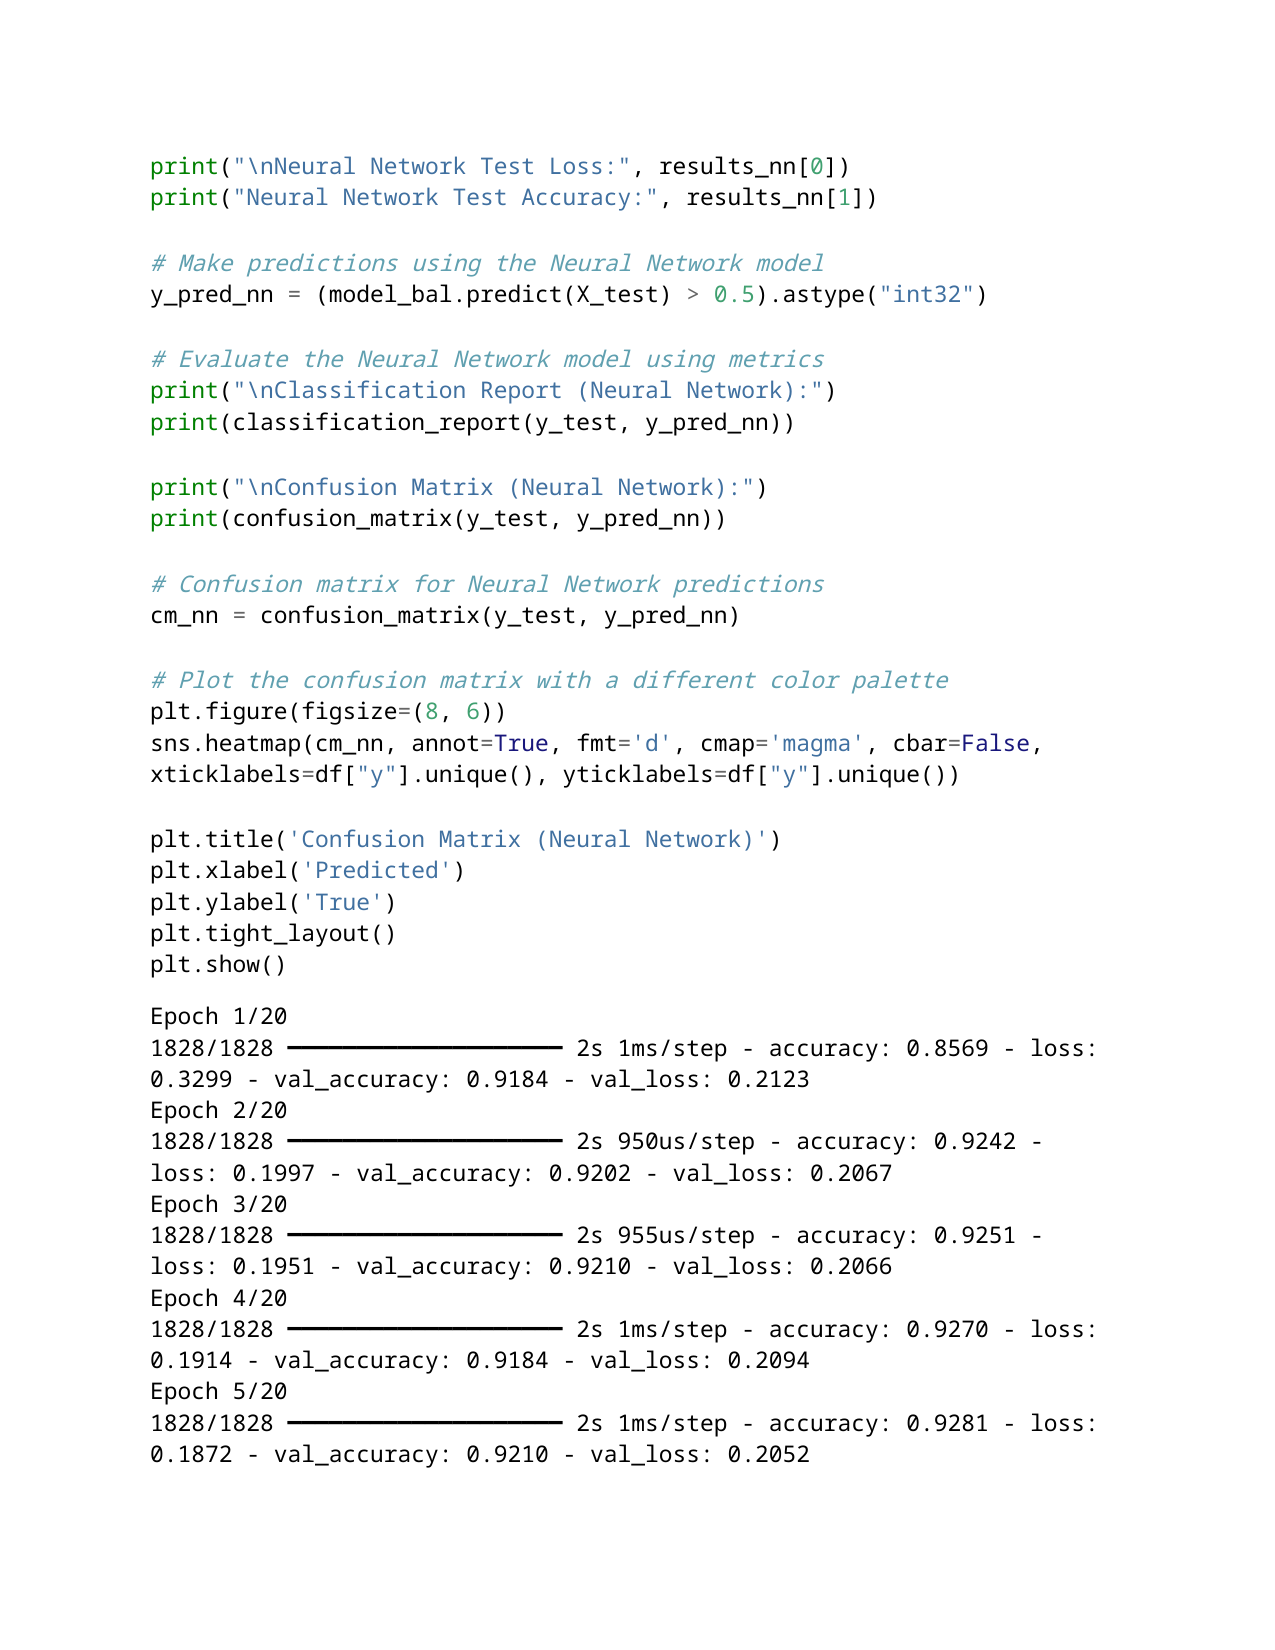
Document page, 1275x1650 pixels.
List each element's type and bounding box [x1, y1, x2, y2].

text [150, 1000, 1125, 1469]
text [150, 150, 1125, 979]
